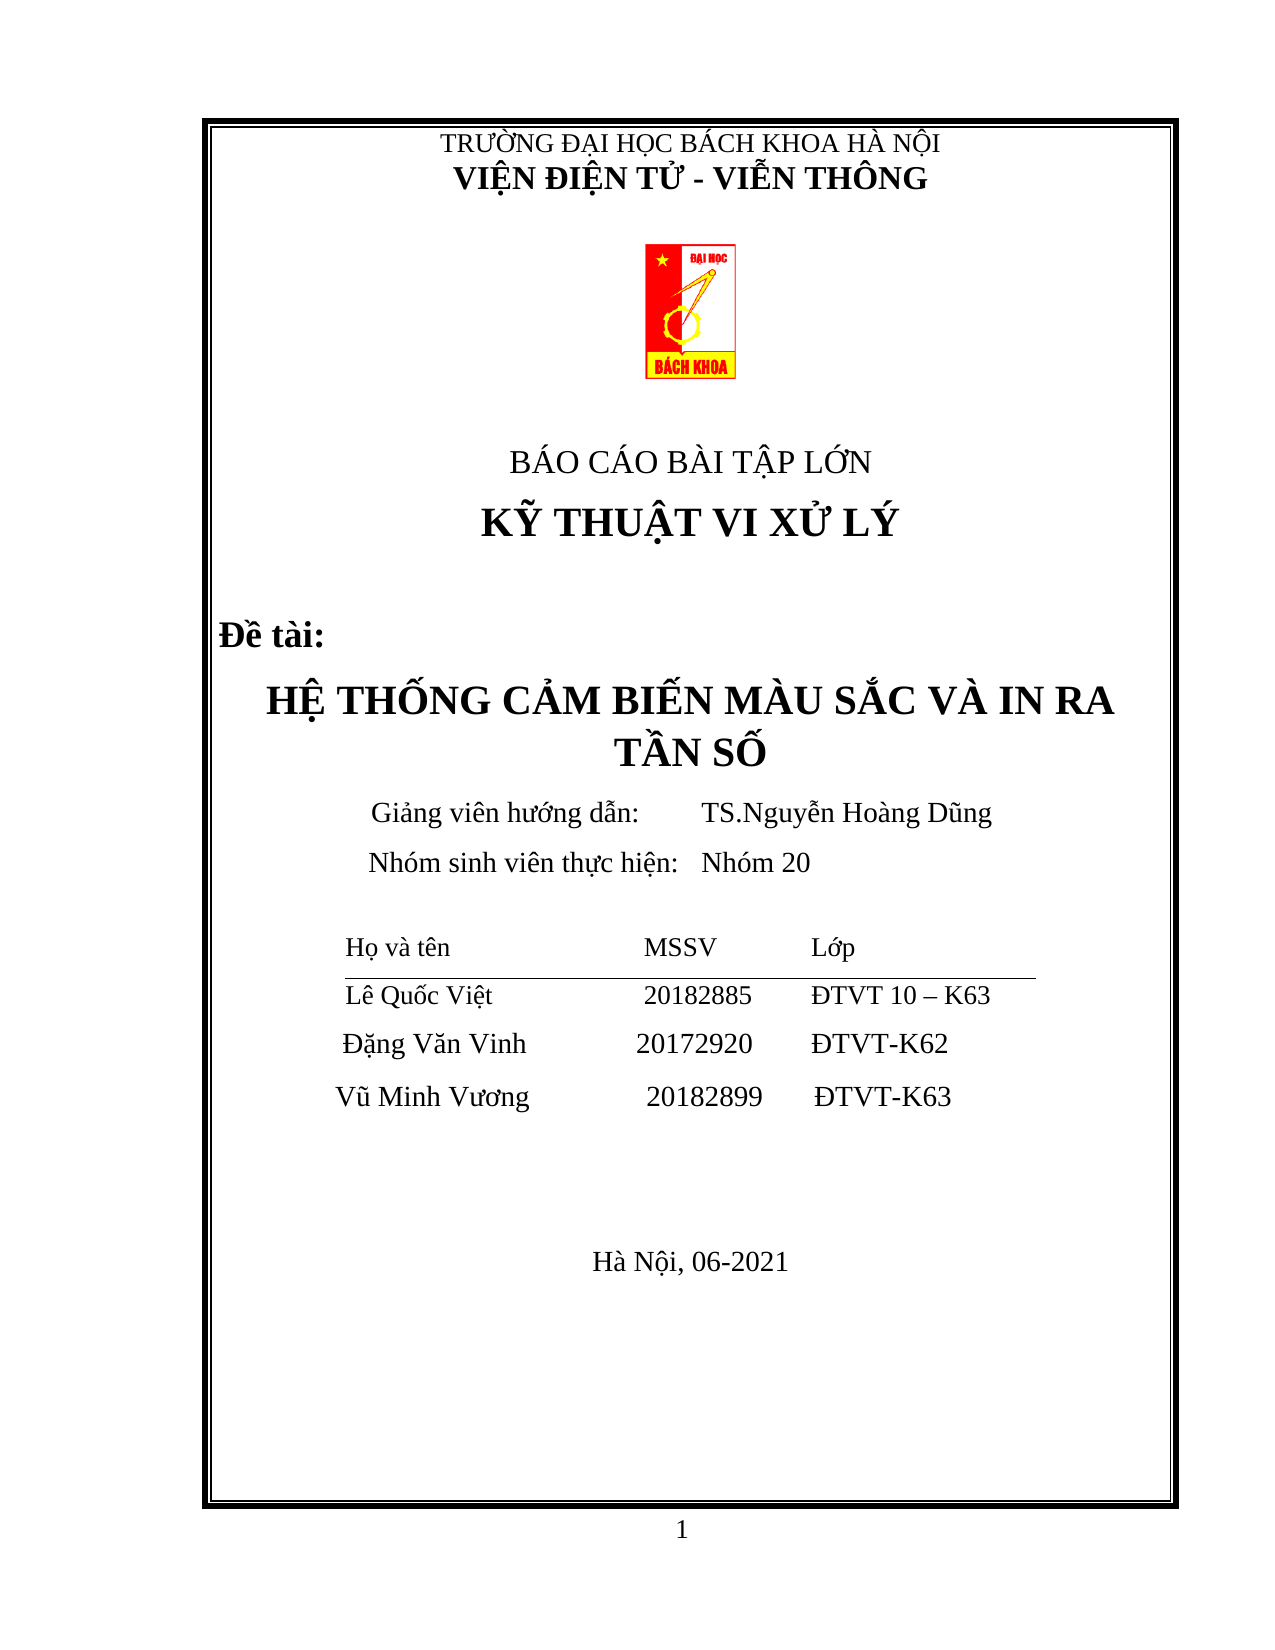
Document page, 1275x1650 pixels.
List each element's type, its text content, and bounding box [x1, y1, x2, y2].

picture [645, 244, 736, 379]
table_header TRƯỜNG ĐẠI HỌC BÁCH KHOA HÀ NỘI VIỆN ĐIỆN TỬ - VIỄN THÔNG BÁO CÁO BÀI TẬP LỚN KỸ THUẬT VI XỬ LÝ Đề tài: HỆ THỐNG CẢM BIẾN MÀU SẮC VÀ IN RA TẦN SỐ Đặng Văn Vinh 20172920 ĐTVT-K62 Vũ Minh Vương 20182899 ĐTVT-K63 Hà Nội, 06-2021 [212, 128, 1170, 1500]
